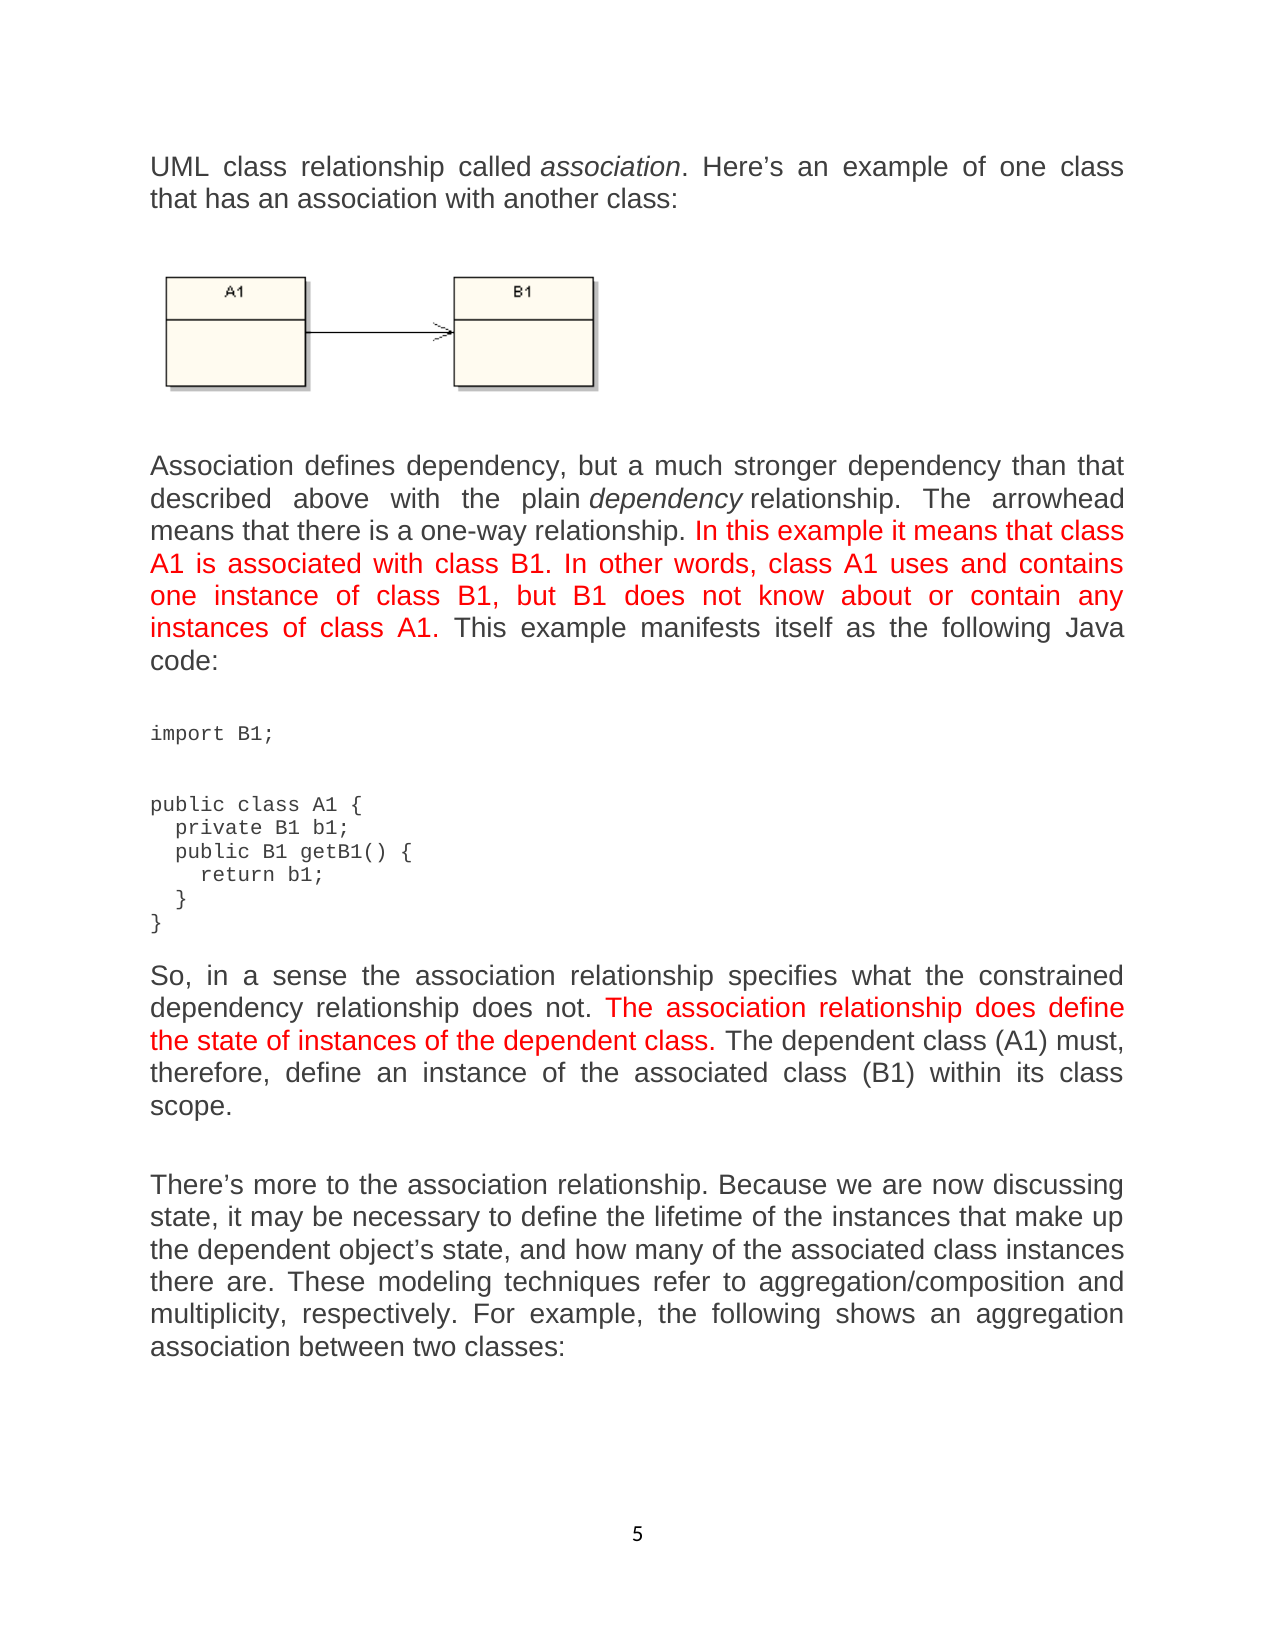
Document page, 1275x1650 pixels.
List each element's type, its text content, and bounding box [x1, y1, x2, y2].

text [150, 150, 1125, 215]
text There’s more to the association relationship. Because we are now discussing state, it may be necessary to define the lifetime of the instances that make up the dependent object’s state, and how many of the associated class instances there are. These modeling techniques refer to aggregation/composition and multiplicity, respectively. For example, the following shows an aggregation association between two classes: [150, 1168, 1125, 1362]
text Association defines dependency, but a much stronger dependency than that described above with the plain dependency relationship. The arrowhead means that there is a one-way relationship. In this example it means that class A1 is associated with class B1. In other words, class A1 uses and contains one instance of class B1, but B1 does not know about or contain any instances of class A1. This example manifests itself as the following Java code: [150, 449, 1125, 676]
picture [150, 261, 610, 403]
text private B1 b1; [150, 817, 1125, 841]
text import B1; [150, 723, 1125, 747]
text public class A1 { [150, 793, 1125, 817]
text So, in a sense the association relationship specifies what the constrained dependency relationship does not. The association relationship does define the state of instances of the dependent class. The dependent class (A1) must, therefore, define an instance of the associated class (B1) within its class scope. [150, 959, 1125, 1121]
text public B1 getB1() { [150, 841, 1125, 864]
text } [150, 888, 1125, 912]
text } [150, 912, 1125, 935]
text return b1; [150, 864, 1125, 888]
